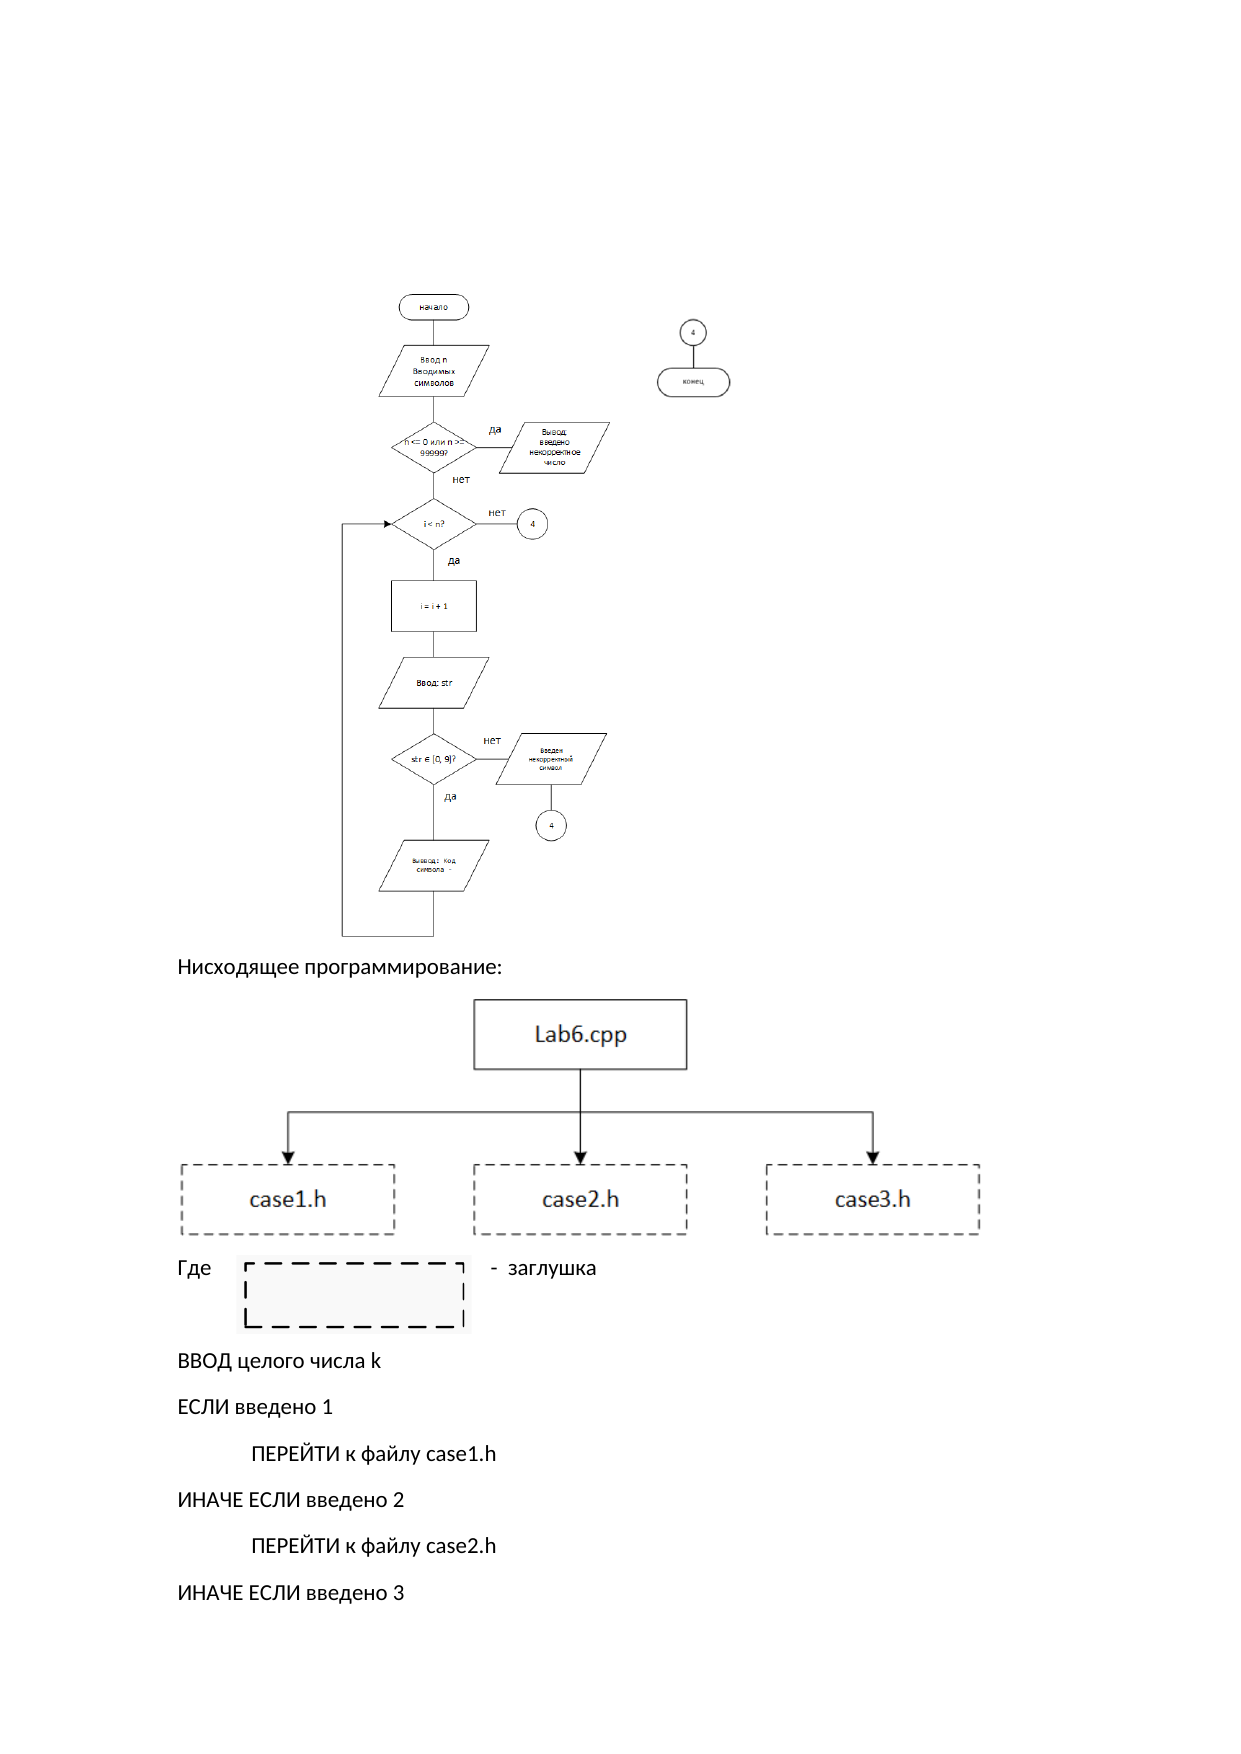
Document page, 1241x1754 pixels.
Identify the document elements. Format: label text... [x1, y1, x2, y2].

text Где - заглушка [177, 1253, 1152, 1281]
picture [236, 1255, 472, 1334]
text ПЕРЕЙТИ к файлу case2.h [177, 1532, 1152, 1559]
text ВВОД целого числа k [177, 1346, 1152, 1374]
text ИНАЧЕ ЕСЛИ введено 2 [177, 1485, 1152, 1513]
text Нисходящее программирование: [177, 952, 1152, 981]
text ИНАЧЕ ЕСЛИ введено 3 [177, 1578, 1152, 1606]
text ЕСЛИ введено 1 [177, 1392, 1152, 1421]
text ПЕРЕЙТИ к файлу case1.h [177, 1439, 1152, 1467]
picture [341, 293, 744, 937]
picture [177, 998, 984, 1236]
